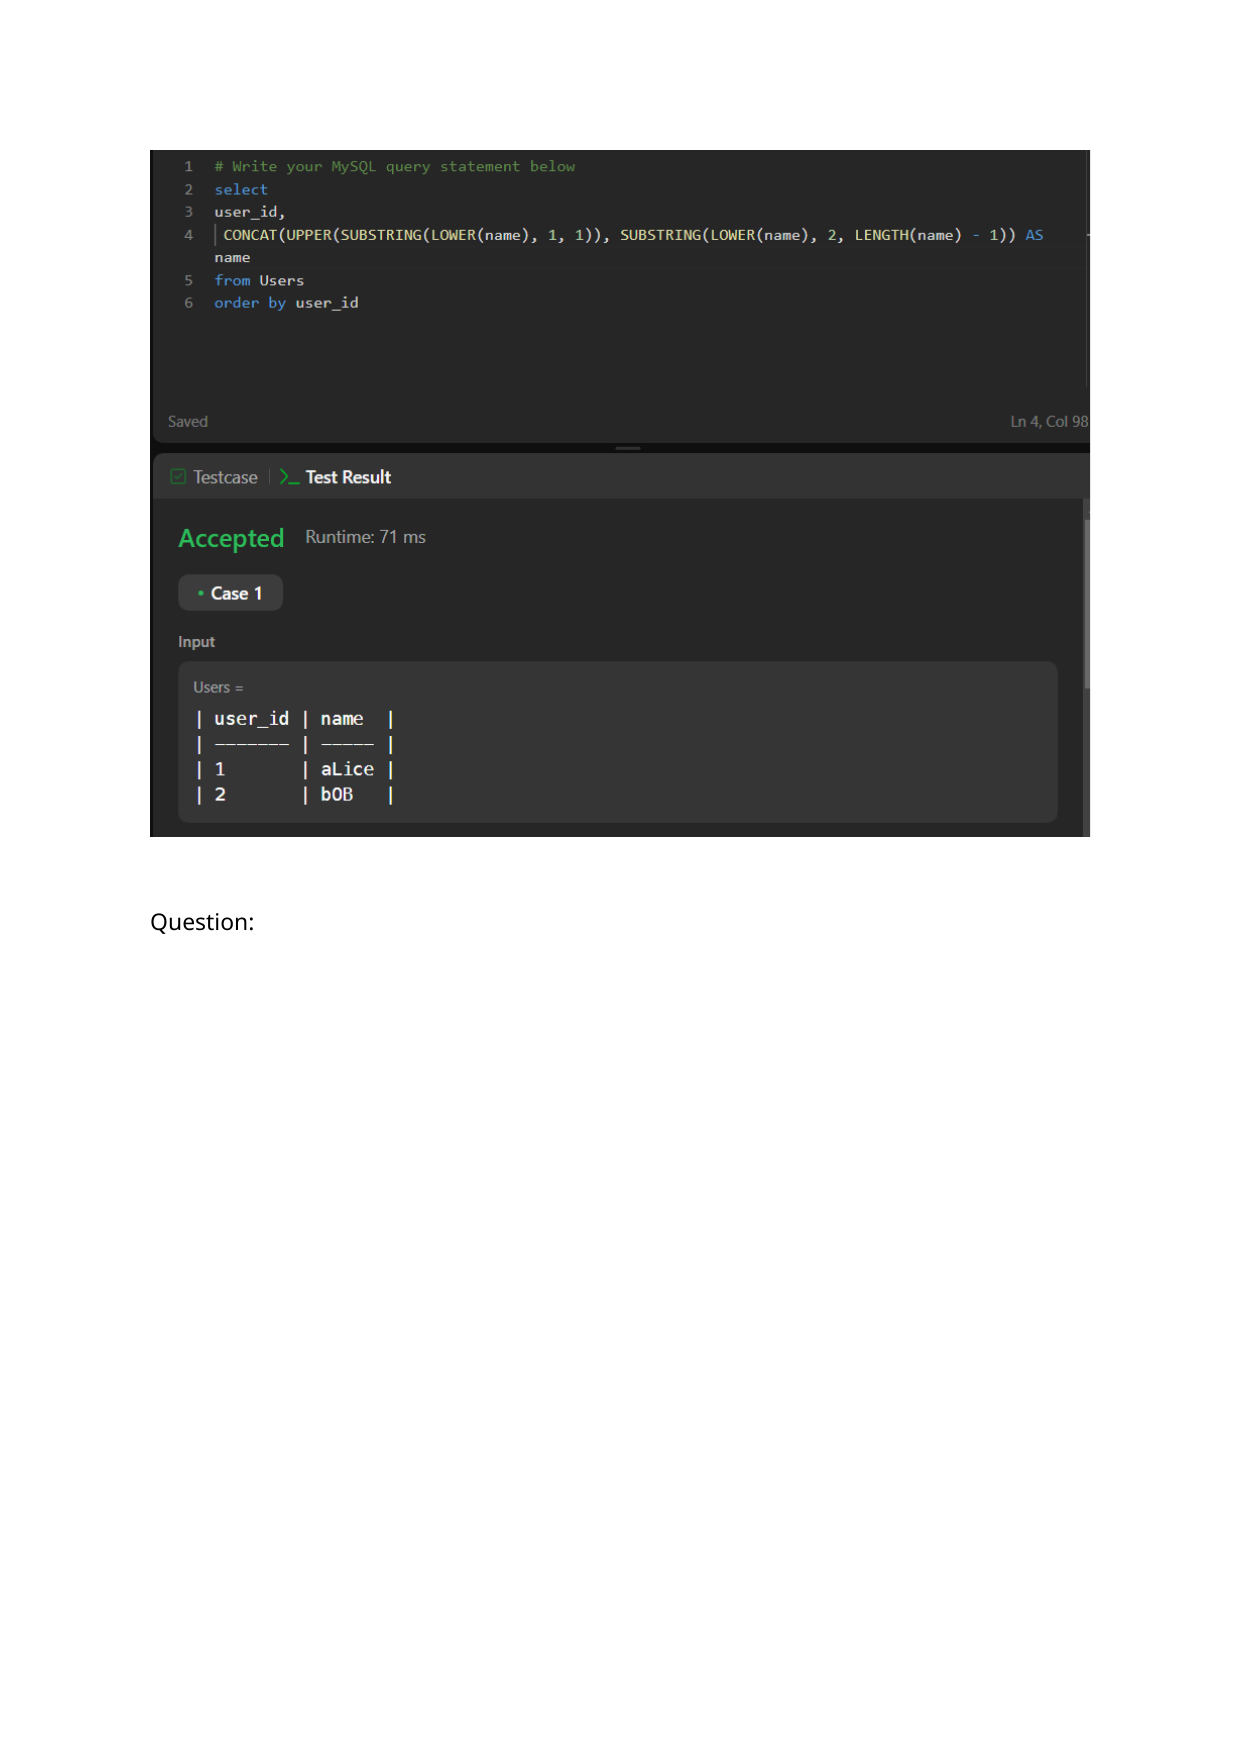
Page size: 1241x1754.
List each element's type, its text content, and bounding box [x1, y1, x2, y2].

picture [150, 150, 1091, 837]
text Question: [150, 906, 1090, 937]
